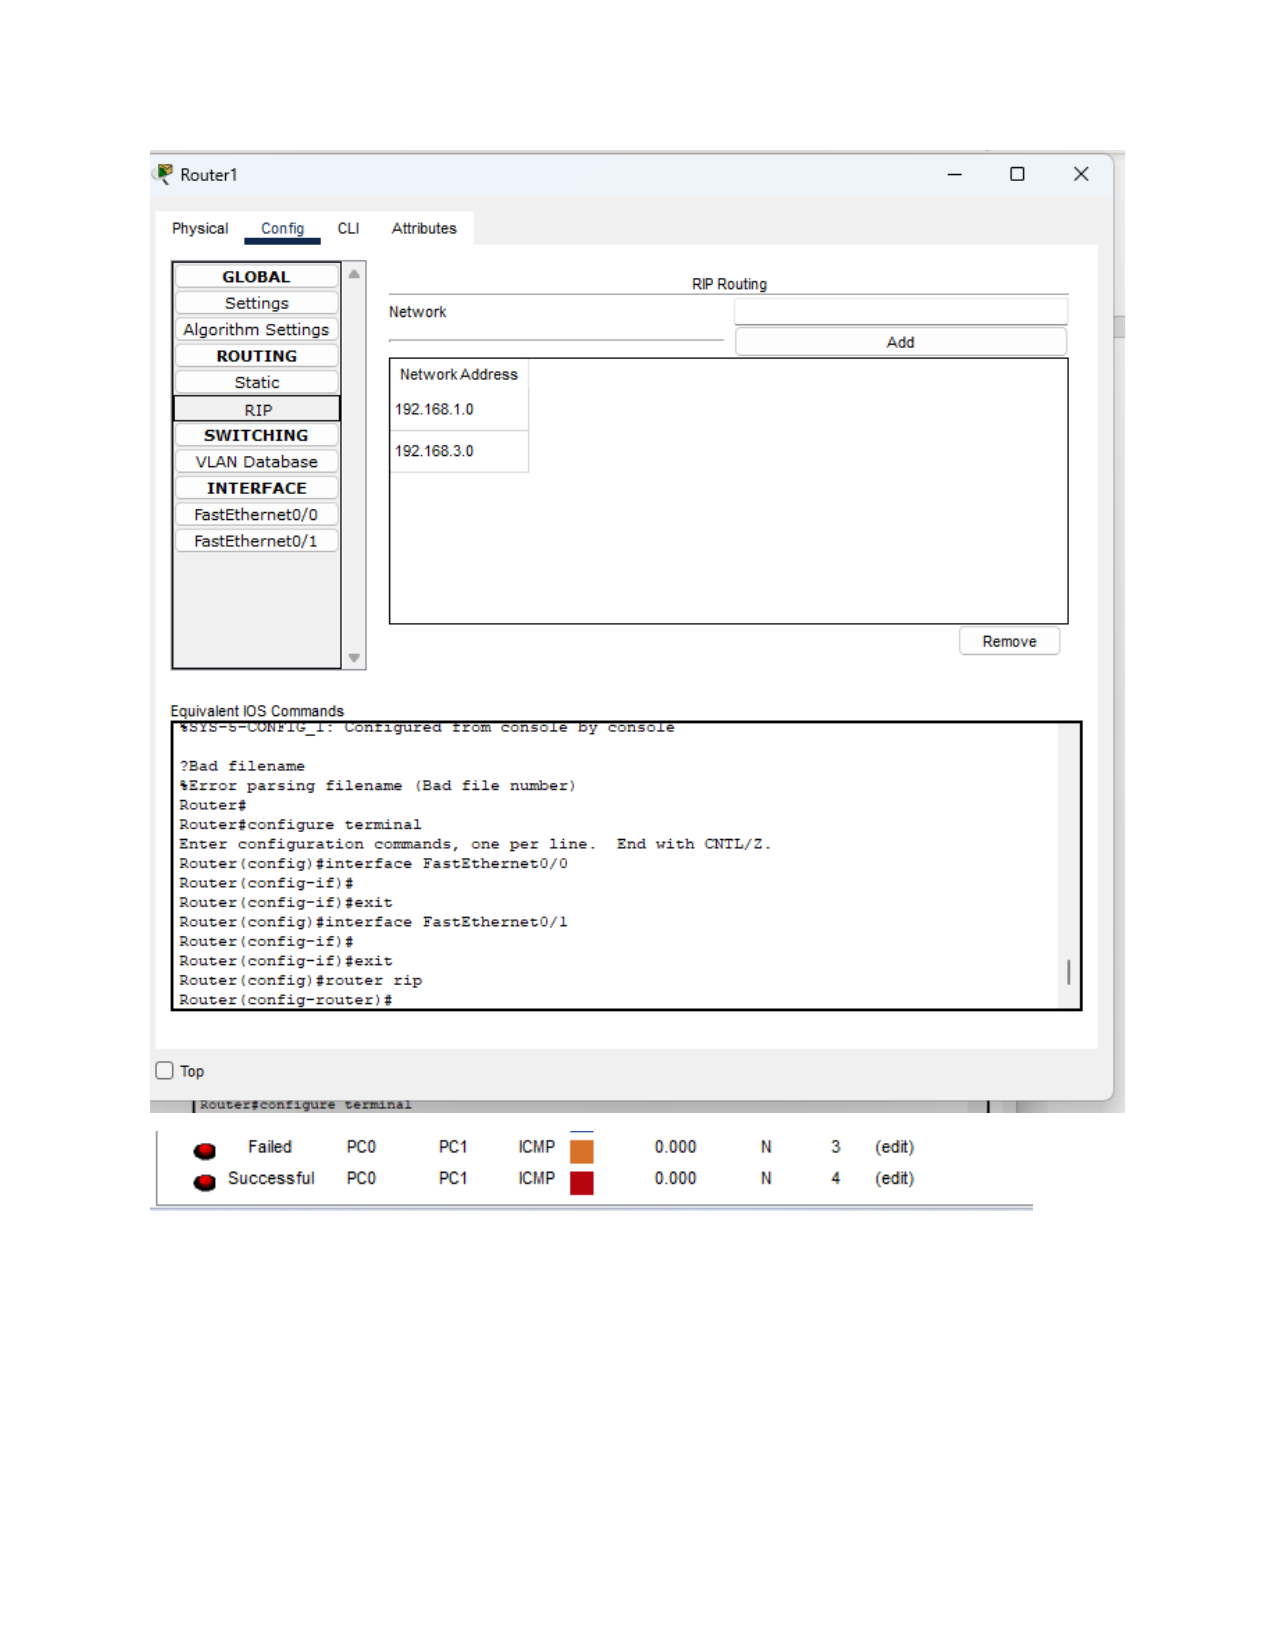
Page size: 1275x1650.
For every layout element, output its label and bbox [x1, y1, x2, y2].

picture [150, 150, 1125, 1113]
picture [150, 1131, 1033, 1211]
